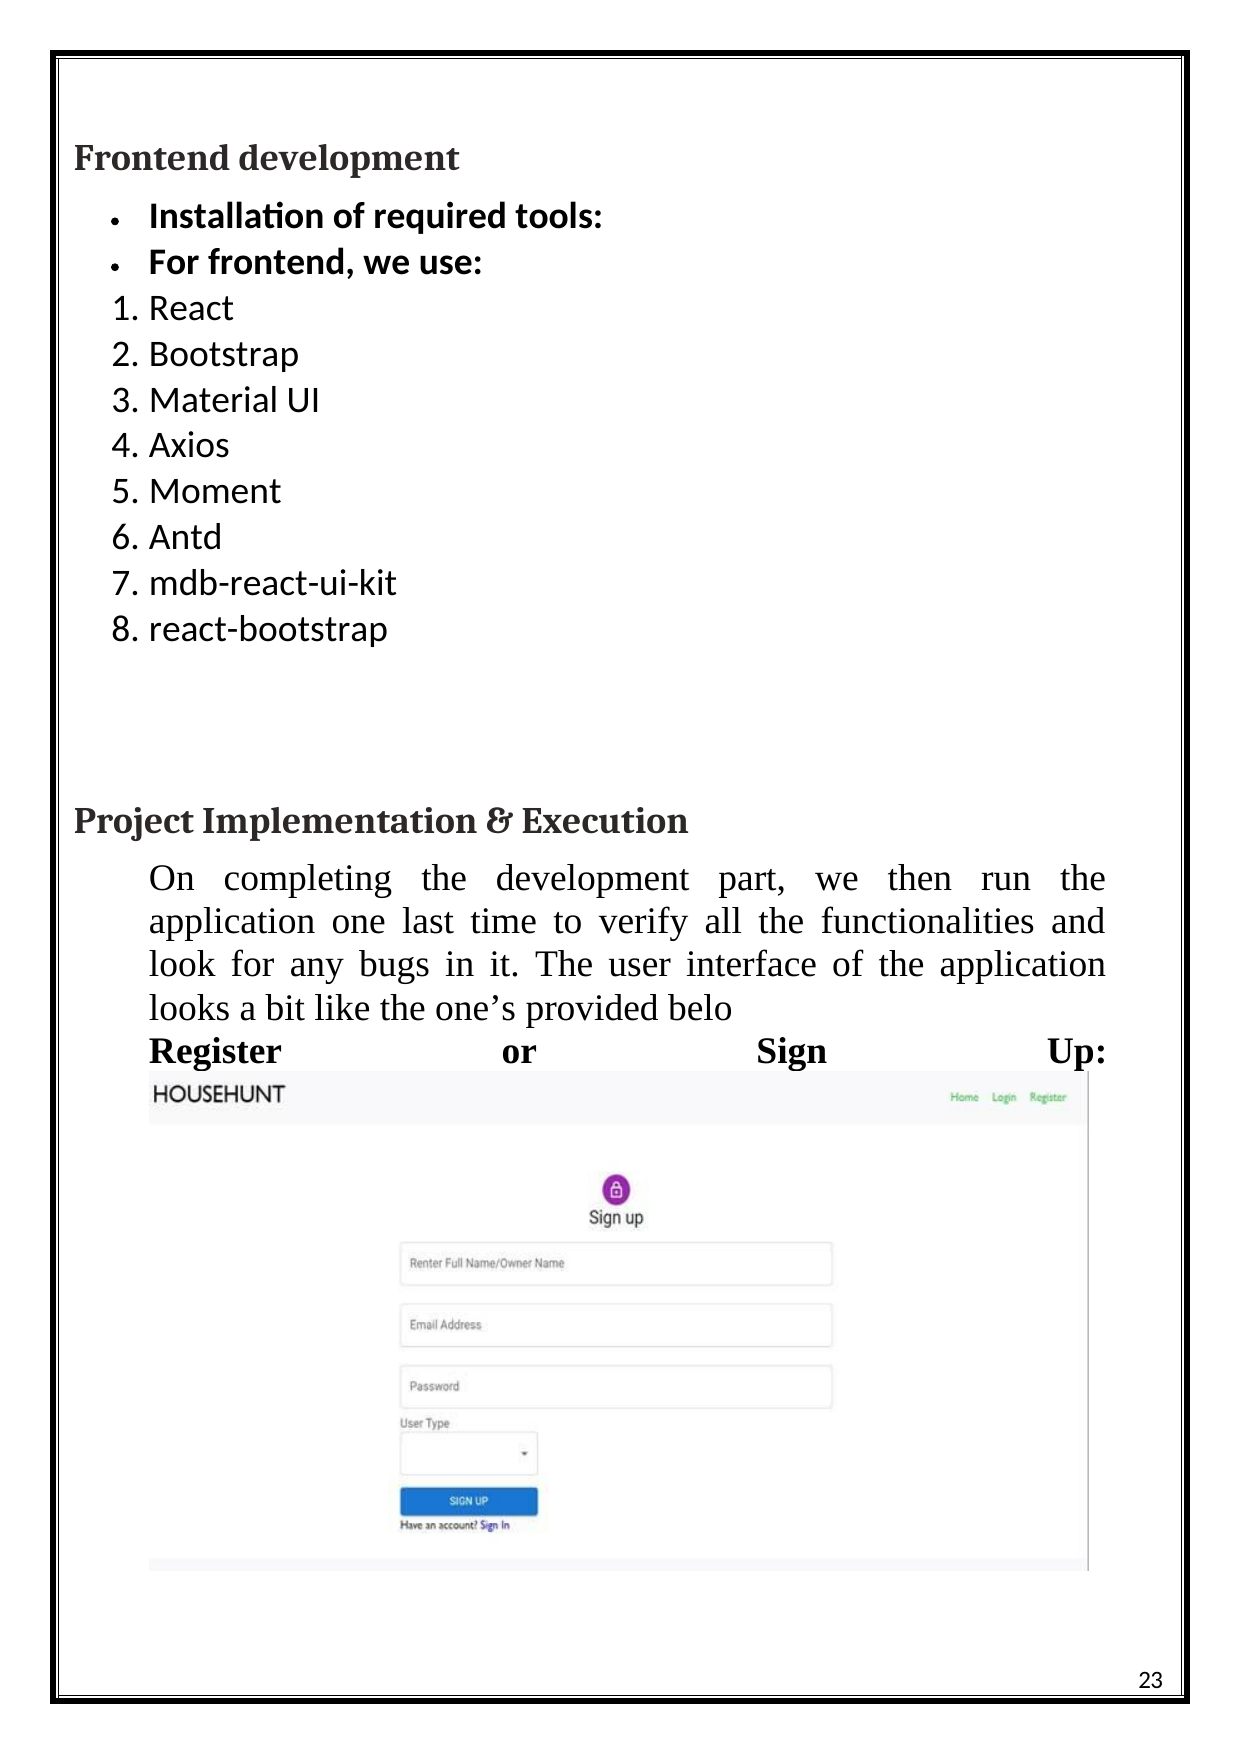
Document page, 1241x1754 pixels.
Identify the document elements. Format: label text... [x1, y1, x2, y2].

list Material UI [111, 376, 1168, 421]
list Moment [111, 467, 1168, 513]
list Antd [111, 513, 1168, 559]
list React [111, 284, 1168, 330]
list react-bootstrap [111, 605, 1168, 651]
subtitle Frontend development [74, 137, 1166, 180]
list Bootstrap [111, 330, 1168, 376]
text On completing the development part, we then run the application one last time to verify all the functionalities and look for any bugs in it. The user interface of the application looks a bit like the one’s provided belo [149, 856, 1107, 1028]
list mdb-react-ui-kit [111, 559, 1168, 605]
list Axios [111, 421, 1168, 467]
list For frontend, we use: [111, 238, 1168, 284]
picture [148, 1071, 1089, 1571]
list Installation of required tools: [111, 192, 1168, 238]
subtitle Project Implementation & Execution [74, 800, 1166, 843]
